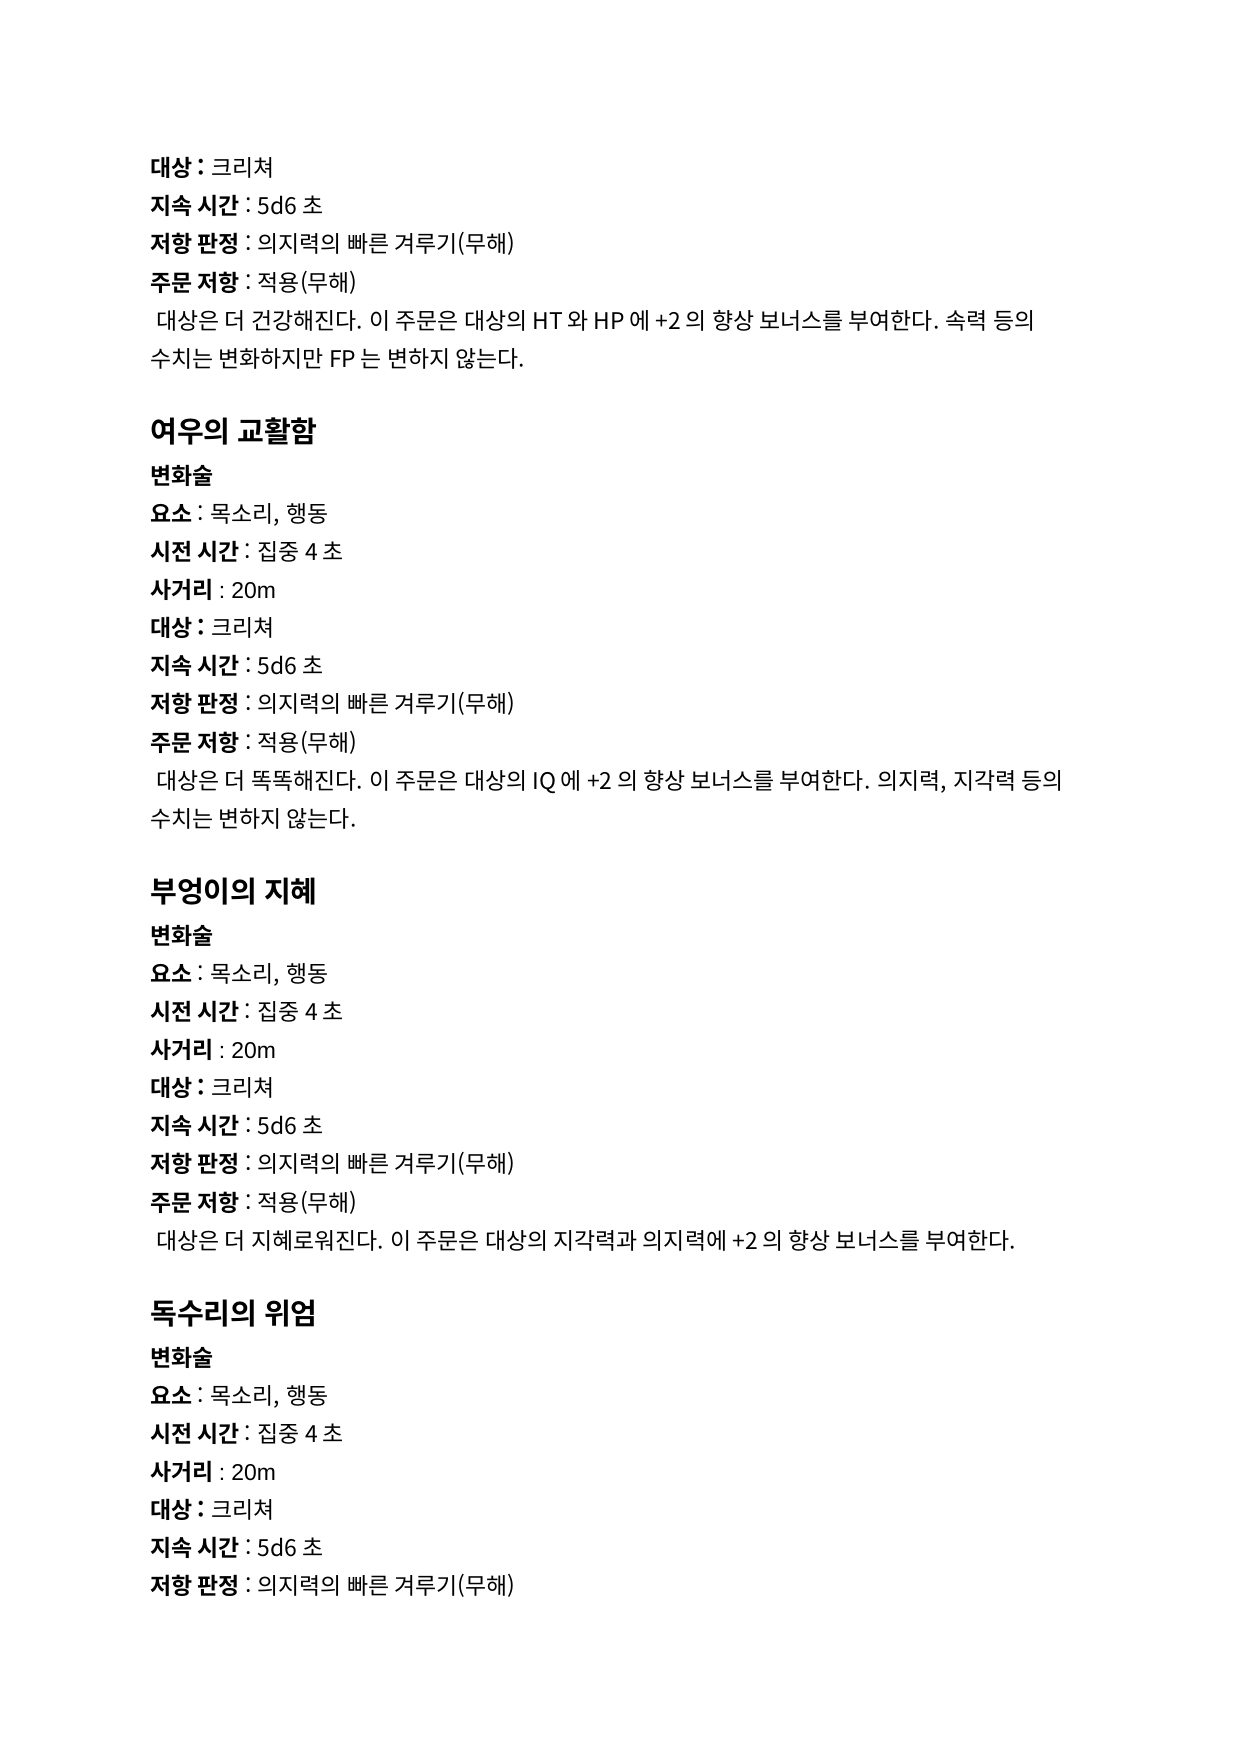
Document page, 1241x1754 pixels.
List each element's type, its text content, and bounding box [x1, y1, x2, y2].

text 사거리 : 20m [150, 572, 1090, 605]
text 대상은 더 지혜로워진다. 이 주문은 대상의 지각력과 의지력에 +2의 향상 보너스를 부여한다. [150, 1222, 1090, 1256]
text 사거리 : 20m [150, 1454, 1090, 1487]
text 저항 판정 : 의지력의 빠른 겨루기(무해) [150, 1568, 1090, 1601]
text 주문 저항 : 적용(무해) [150, 1184, 1090, 1218]
text 지속 시간 : 5d6초 [150, 1530, 1090, 1563]
text 지속 시간 : 5d6초 [150, 1108, 1090, 1141]
text 요소 : 목소리, 행동 [150, 956, 1090, 989]
text 저항 판정 : 의지력의 빠른 겨루기(무해) [150, 686, 1090, 719]
text 시전 시간 : 집중 4초 [150, 994, 1090, 1027]
text 지속 시간 : 5d6초 [150, 648, 1090, 681]
text 저항 판정 : 의지력의 빠른 겨루기(무해) [150, 1146, 1090, 1179]
text 사거리 : 20m [150, 1032, 1090, 1065]
text 부엉이의 지혜 [150, 869, 1090, 911]
text 요소 : 목소리, 행동 [150, 1377, 1090, 1411]
text 변화술 [150, 457, 1090, 491]
text 주문 저항 : 적용(무해) [150, 264, 1090, 298]
text 대상 : 크리쳐 [150, 610, 1090, 643]
text 대상은 더 건강해진다. 이 주문은 대상의 HT와 HP에 +2의 향상 보너스를 부여한다. 속력 등의 수치는 변화하지만 FP는 변하지 않는다. [150, 302, 1090, 374]
text 저항 판정 : 의지력의 빠른 겨루기(무해) [150, 226, 1090, 259]
text 대상은 더 똑똑해진다. 이 주문은 대상의 IQ에 +2의 향상 보너스를 부여한다. 의지력, 지각력 등의 수치는 변하지 않는다. [150, 762, 1090, 834]
text 독수리의 위엄 [150, 1291, 1090, 1333]
text 주문 저항 : 적용(무해) [150, 724, 1090, 758]
text 대상 : 크리쳐 [150, 1070, 1090, 1103]
text 변화술 [150, 1339, 1090, 1373]
text 대상 : 크리쳐 [150, 1492, 1090, 1525]
text 지속 시간 : 5d6초 [150, 188, 1090, 221]
text 여우의 교활함 [150, 409, 1090, 451]
text 대상 : 크리쳐 [150, 150, 1090, 183]
text 시전 시간 : 집중 4초 [150, 1416, 1090, 1449]
text 시전 시간 : 집중 4초 [150, 534, 1090, 567]
text 요소 : 목소리, 행동 [150, 496, 1090, 529]
text 변화술 [150, 917, 1090, 951]
